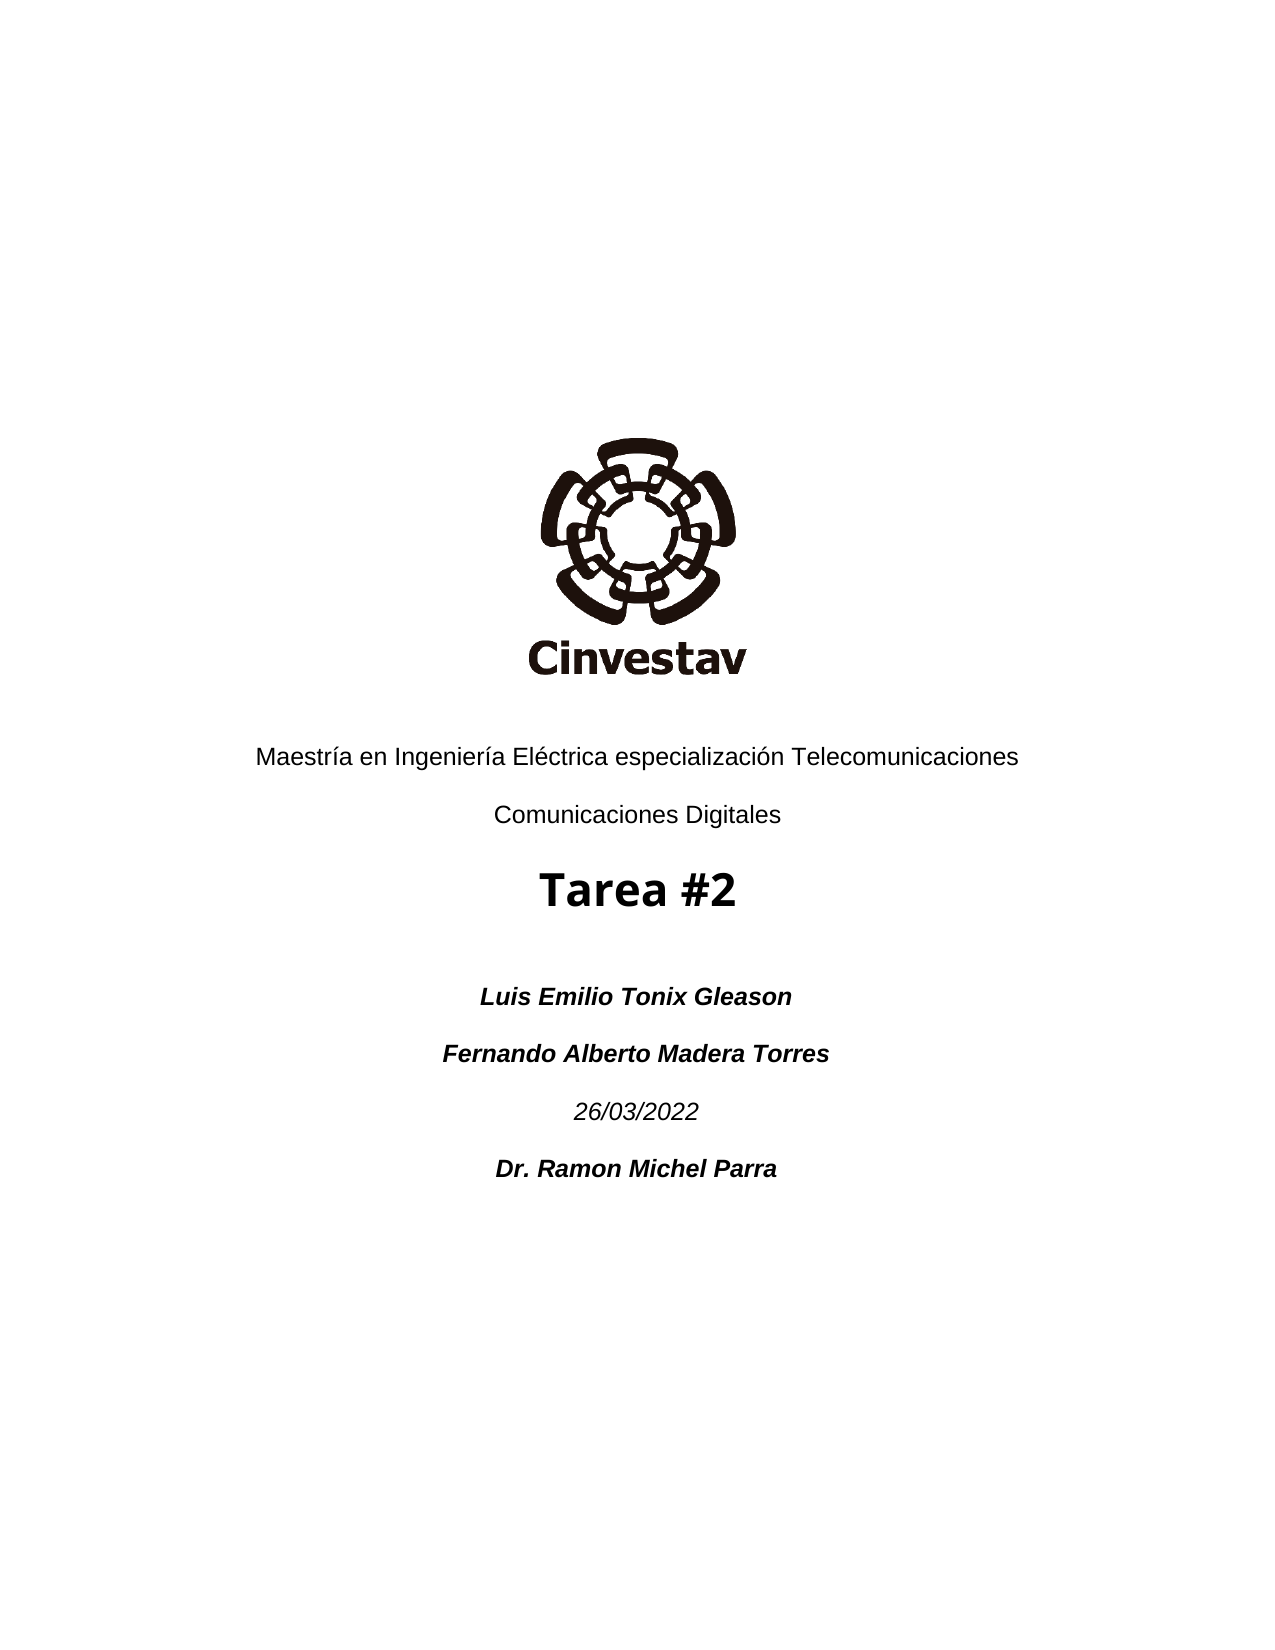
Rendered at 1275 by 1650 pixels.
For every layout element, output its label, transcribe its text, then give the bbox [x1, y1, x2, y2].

text Comunicaciones Digitales [150, 800, 1125, 828]
picture [512, 421, 763, 690]
text Tarea #2 [150, 857, 1125, 919]
text Fernando Alberto Madera Torres [150, 1039, 1125, 1068]
text Maestría en Ingeniería Eléctrica especialización Telecomunicaciones [150, 742, 1125, 771]
text Dr. Ramon Michel Parra [150, 1154, 1125, 1183]
text Luis Emilio Tonix Gleason [150, 982, 1125, 1011]
text 26/03/2022 [150, 1097, 1125, 1126]
